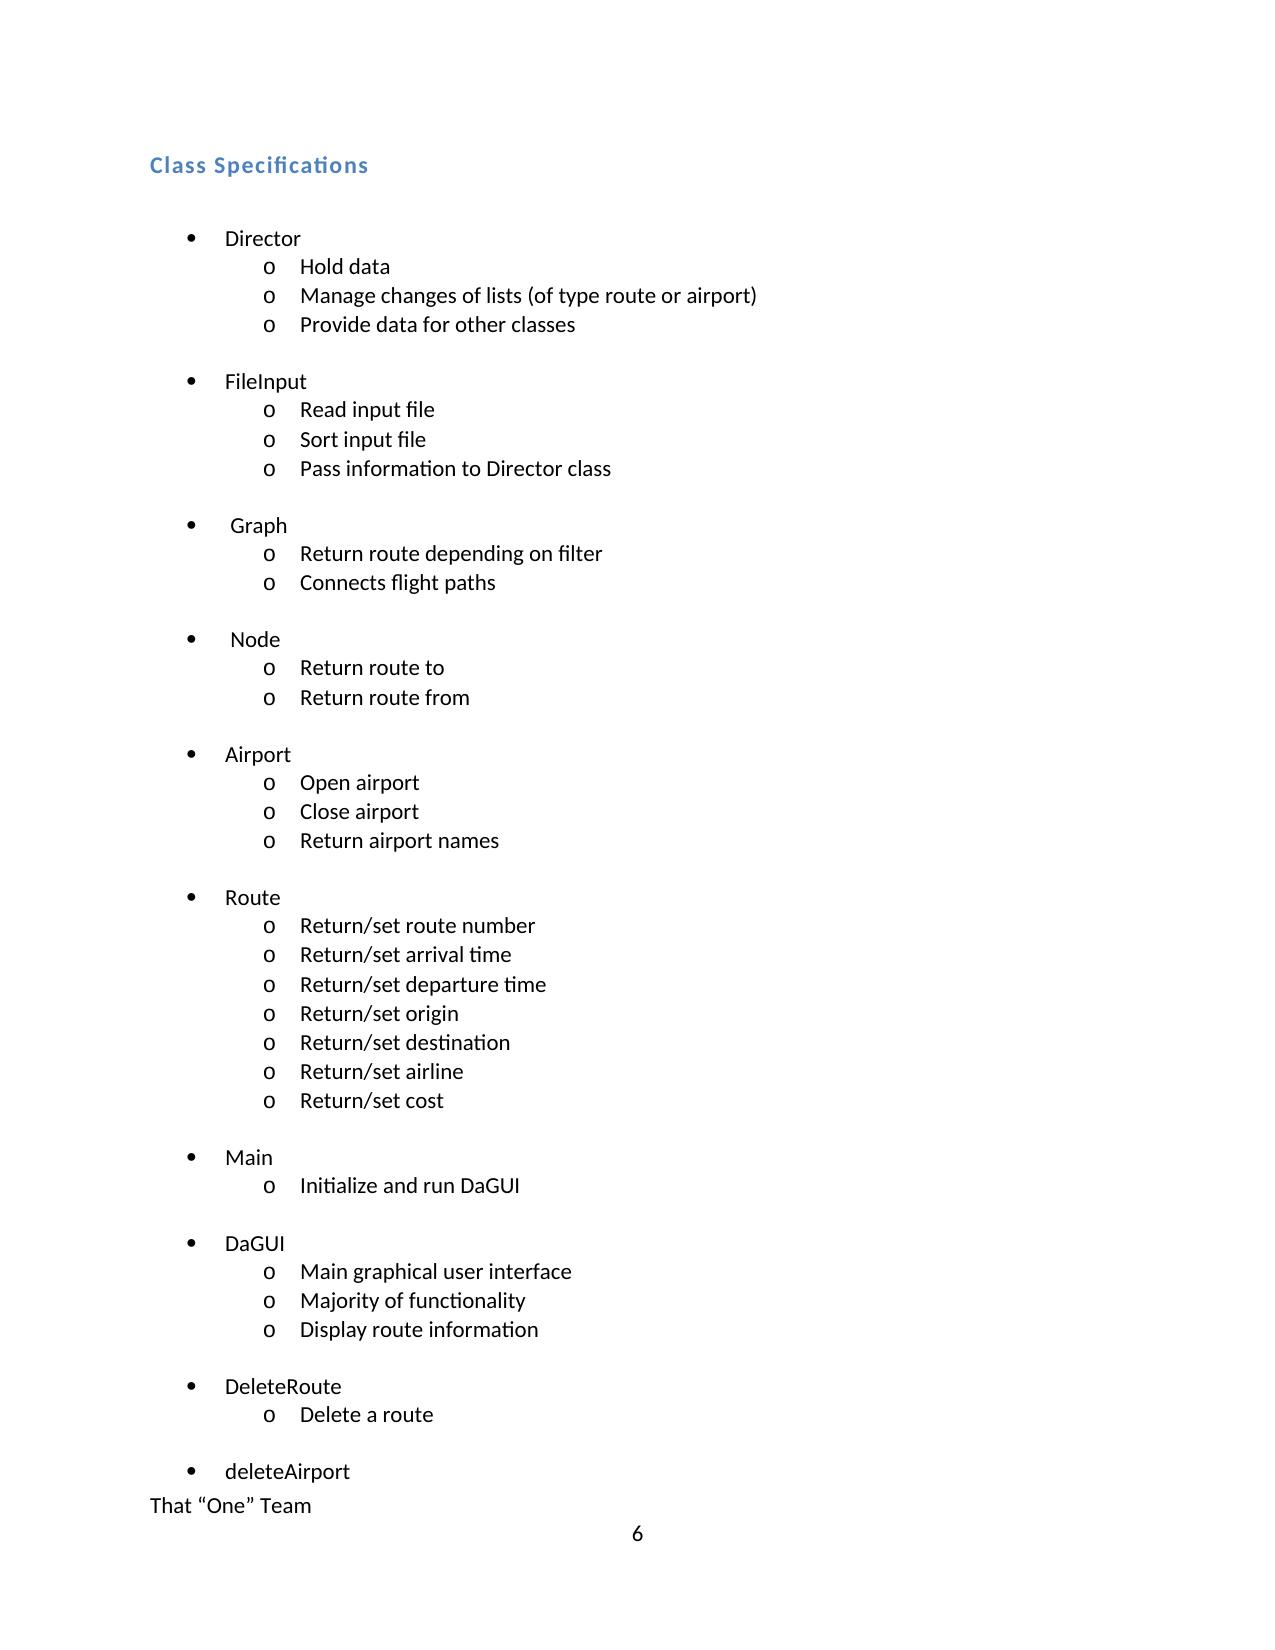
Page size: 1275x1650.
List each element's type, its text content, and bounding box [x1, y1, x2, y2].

list Connects flight paths [262, 568, 1125, 597]
list Read input file [262, 396, 1125, 425]
list Airport [187, 740, 1125, 768]
list Return route to [262, 653, 1125, 683]
list DaGUI [187, 1229, 1125, 1257]
list Delete a route [262, 1400, 1125, 1429]
list Manage changes of lists (of type route or airport) [262, 281, 1125, 310]
list Return/set airline [262, 1057, 1125, 1086]
list Open airport [262, 768, 1125, 797]
subtitle Class Specifications [150, 150, 1125, 179]
list Return/set route number [262, 911, 1125, 941]
list Hold data [262, 252, 1125, 281]
list Director [187, 224, 1125, 252]
list Return route from [262, 683, 1125, 712]
list Close airport [262, 797, 1125, 826]
list deleteAirport [187, 1457, 1125, 1486]
list DeleteRoute [187, 1372, 1125, 1400]
list Display route information [262, 1315, 1125, 1344]
list Main [187, 1143, 1125, 1172]
list Route [187, 883, 1125, 911]
list Sort input file [262, 425, 1125, 454]
list Return/set cost [262, 1086, 1125, 1116]
list Pass information to Director class [262, 454, 1125, 483]
list Majority of functionality [262, 1286, 1125, 1315]
list Return/set arrival time [262, 941, 1125, 970]
list FileInput [187, 367, 1125, 396]
list Initialize and run DaGUI [262, 1172, 1125, 1201]
list Return/set origin [262, 999, 1125, 1028]
list Main graphical user interface [262, 1257, 1125, 1286]
list Return/set destination [262, 1028, 1125, 1057]
list Return route depending on filter [262, 539, 1125, 568]
list Provide data for other classes [262, 310, 1125, 339]
list Graph [187, 511, 1125, 539]
list Return airport names [262, 826, 1125, 855]
list Node [187, 625, 1125, 653]
list Return/set departure time [262, 970, 1125, 999]
